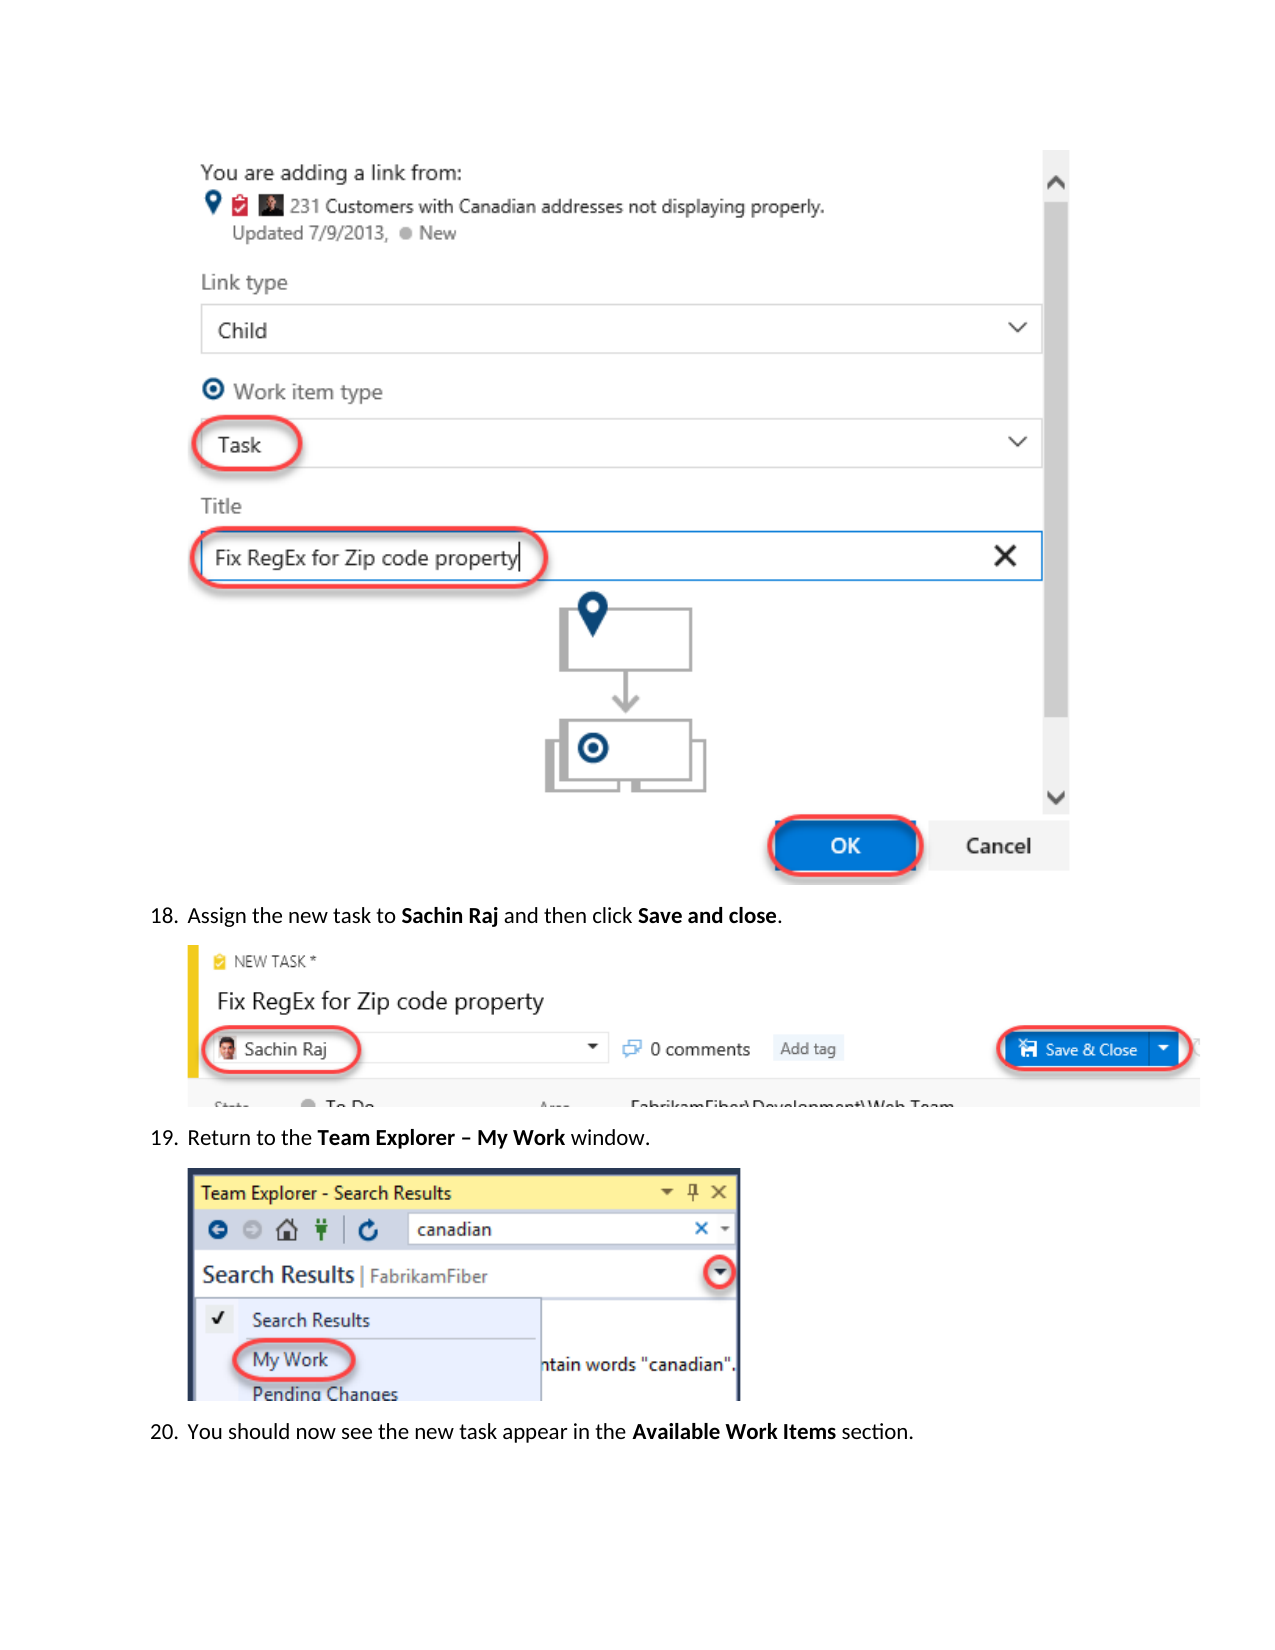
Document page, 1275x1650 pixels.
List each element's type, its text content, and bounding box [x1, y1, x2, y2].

list You should now see the new task appear in the Available Work Items section. [150, 1417, 1162, 1446]
picture [187, 150, 1078, 885]
list Assign the new task to Sachin Raj and then click Save and close. [150, 901, 1162, 929]
list Return to the Team Explorer – My Work window. [150, 1123, 1162, 1151]
picture [187, 1168, 741, 1401]
picture [187, 945, 1200, 1107]
